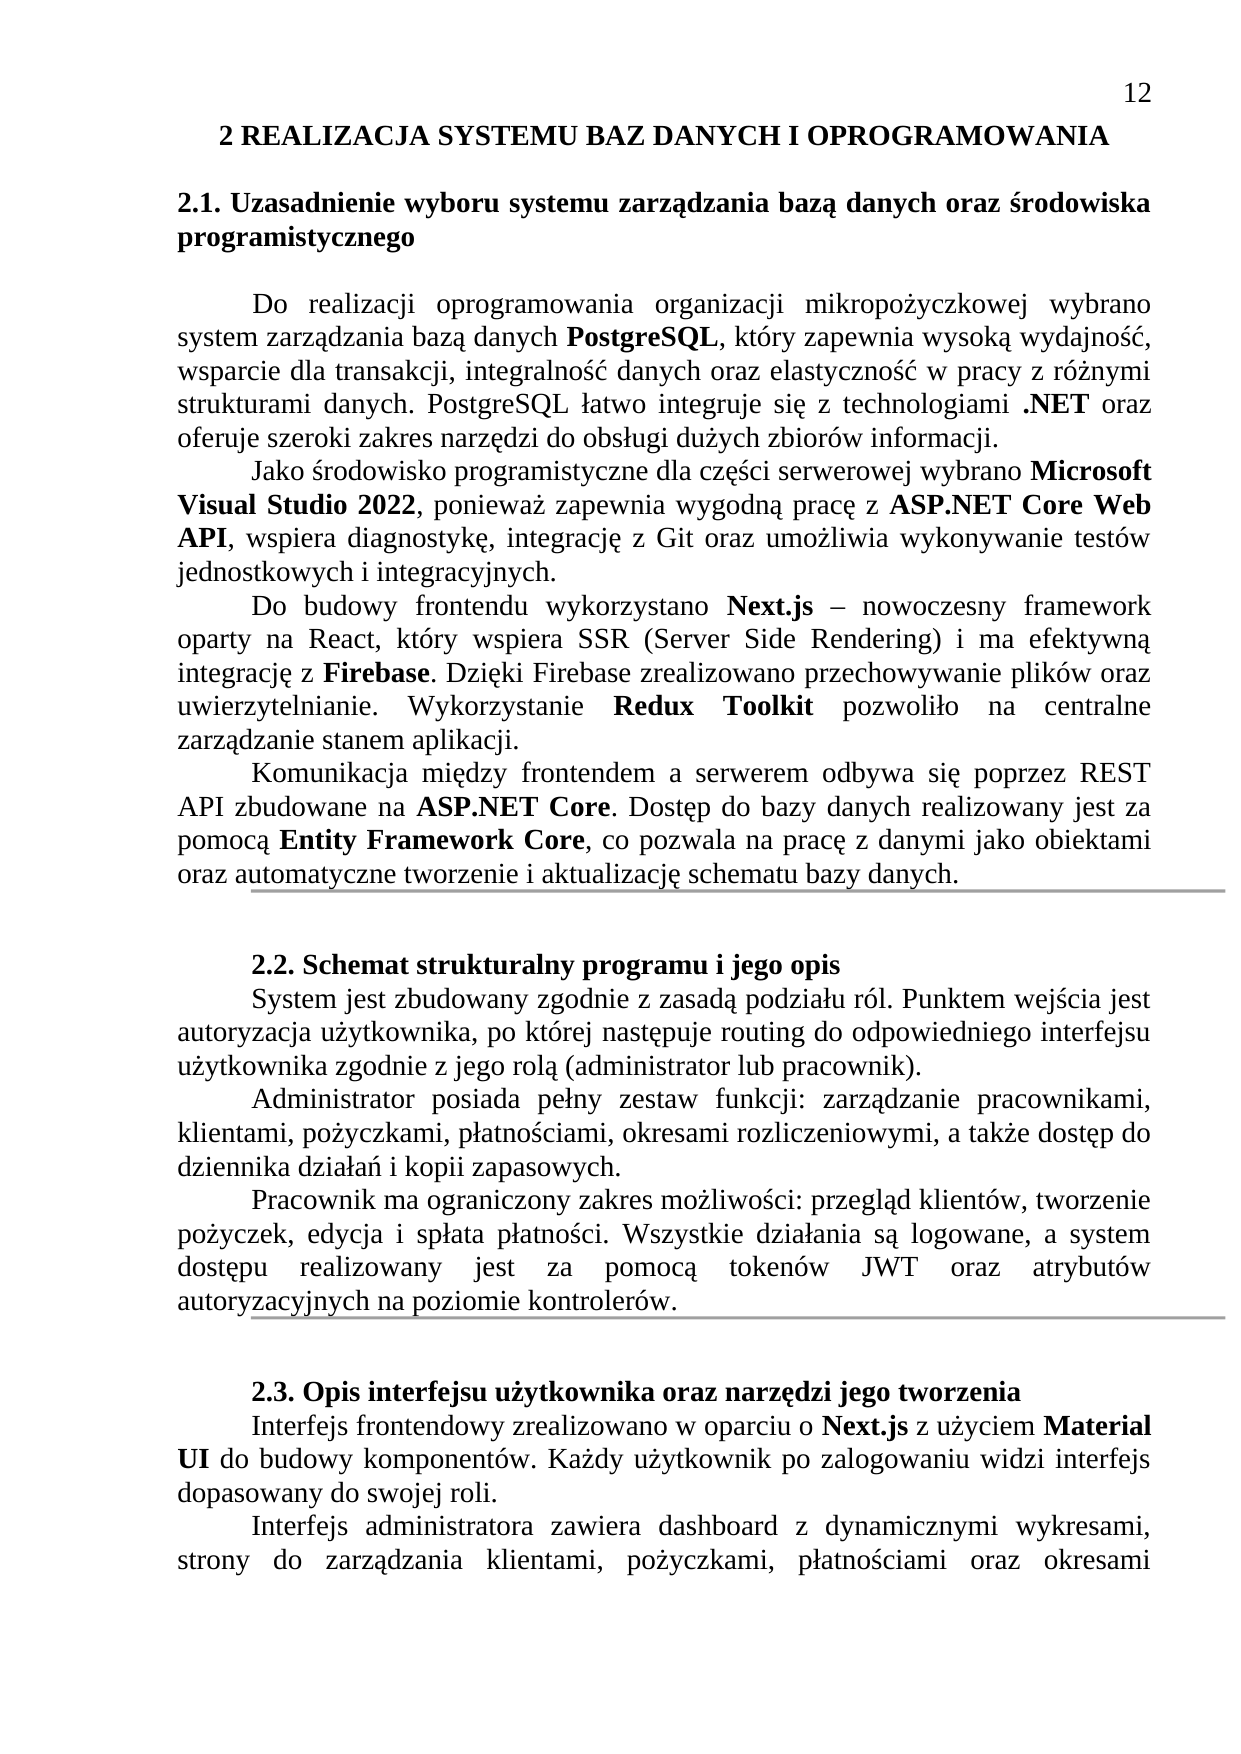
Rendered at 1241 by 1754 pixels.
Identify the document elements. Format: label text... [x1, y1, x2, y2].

text 2 REALIZACJA SYSTEMU BAZ DANYCH I OPROGRAMOWANIA [177, 118, 1152, 152]
text Jako środowisko programistyczne dla części serwerowej wybrano Microsoft Visual Studio 2022, ponieważ zapewnia wygodną pracę z ASP.NET Core Web API, wspiera diagnostykę, integrację z Git oraz umożliwia wykonywanie testów jednostkowych i integracyjnych. [177, 453, 1152, 588]
text Interfejs frontendowy zrealizowano w oparciu o Next.js z użyciem Material UI do budowy komponentów. Każdy użytkownik po zalogowaniu widzi interfejs dopasowany do swojej roli. [177, 1408, 1152, 1508]
text Do realizacji oprogramowania organizacji mikropożyczkowej wybrano system zarządzania bazą danych PostgreSQL, który zapewnia wysoką wydajność, wsparcie dla transakcji, integralność danych oraz elastyczność w pracy z różnymi strukturami danych. PostgreSQL łatwo integruje się z technologiami .NET oraz oferuje szeroki zakres narzędzi do obsługi dużych zbiorów informacji. [177, 286, 1152, 453]
text Do budowy frontendu wykorzystano Next.js – nowoczesny framework oparty na React, który wspiera SSR (Server Side Rendering) i ma efektywną integrację z Firebase. Dzięki Firebase zrealizowano przechowywanie plików oraz uwierzytelnianie. Wykorzystanie Redux Toolkit pozwoliło na centralne zarządzanie stanem aplikacji. [177, 588, 1152, 755]
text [177, 1508, 1152, 1576]
text Pracownik ma ograniczony zakres możliwości: przegląd klientów, tworzenie pożyczek, edycja i spłata płatności. Wszystkie działania są logowane, a system dostępu realizowany jest za pomocą tokenów JWT oraz atrybutów autoryzacyjnych na poziomie kontrolerów. [177, 1182, 1152, 1316]
text Komunikacja między frontendem a serwerem odbywa się poprzez REST API zbudowane na ASP.NET Core. Dostęp do bazy danych realizowany jest za pomocą Entity Framework Core, co pozwala na pracę z danymi jako obiektami oraz automatyczne tworzenie i aktualizację schematu bazy danych. [177, 755, 1152, 889]
text 2.2. Schemat strukturalny programu i jego opis [177, 947, 1152, 981]
text System jest zbudowany zgodnie z zasadą podziału ról. Punktem wejścia jest autoryzacja użytkownika, po której następuje routing do odpowiedniego interfejsu użytkownika zgodnie z jego rolą (administrator lub pracownik). [177, 981, 1152, 1082]
text 2.3. Opis interfejsu użytkownika oraz narzędzi jego tworzenia [177, 1374, 1152, 1408]
text 2.1. Uzasadnienie wyboru systemu zarządzania bazą danych oraz środowiska programistycznego [177, 185, 1152, 252]
text Administrator posiada pełny zestaw funkcji: zarządzanie pracownikami, klientami, pożyczkami, płatnościami, okresami rozliczeniowymi, a także dostęp do dziennika działań i kopii zapasowych. [177, 1082, 1152, 1182]
